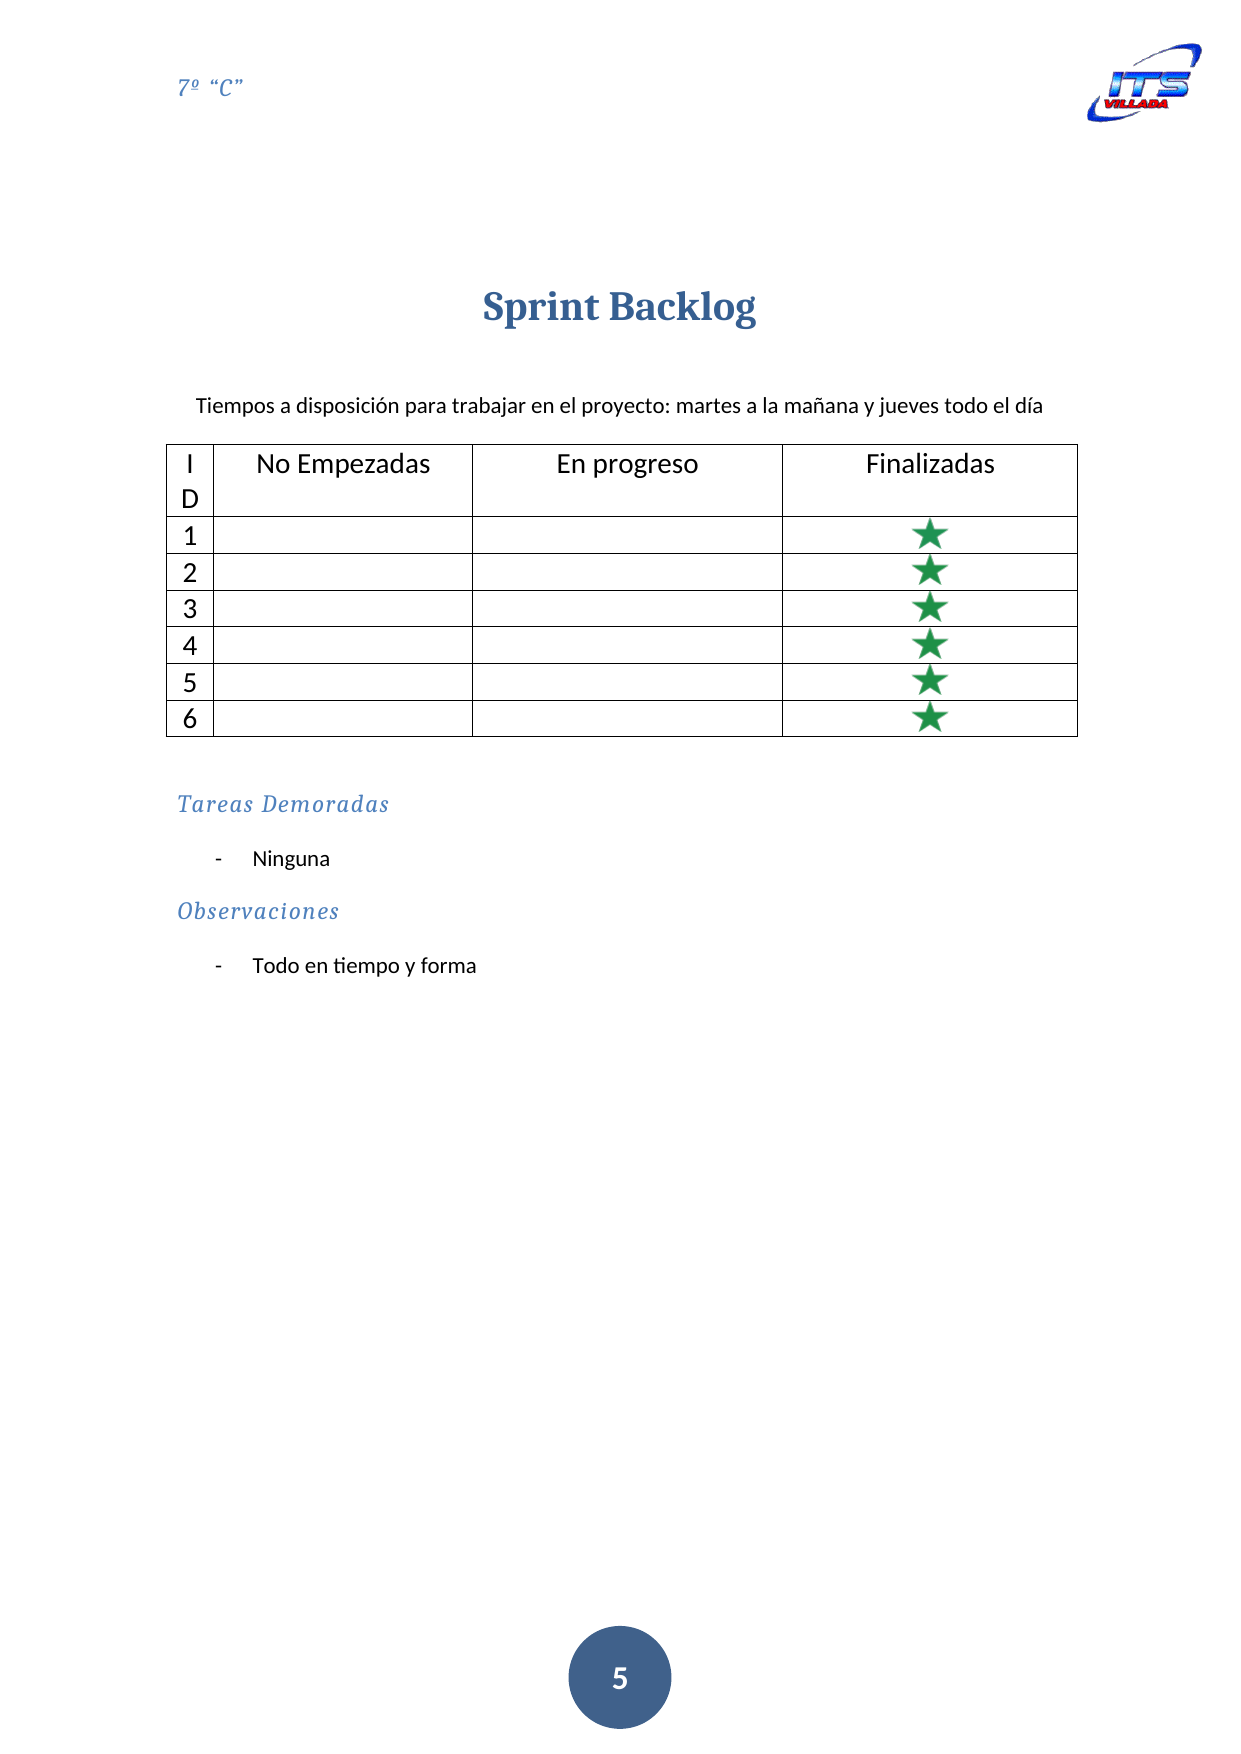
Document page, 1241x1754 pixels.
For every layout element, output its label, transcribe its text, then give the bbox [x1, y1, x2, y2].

picture [911, 700, 949, 732]
table_cell 5 [167, 664, 213, 699]
table_cell [473, 701, 782, 736]
table_cell 1 [167, 517, 213, 553]
subtitle Tareas Demoradas [177, 790, 1063, 819]
table_cell [214, 517, 472, 553]
table_cell [473, 517, 782, 553]
subtitle Sprint Backlog [177, 283, 1063, 331]
table_cell [214, 664, 472, 699]
table_cell [214, 591, 472, 626]
table_header En progreso [473, 445, 782, 516]
table_cell [783, 554, 1077, 589]
picture [911, 627, 949, 659]
picture [911, 517, 949, 549]
table_cell [783, 664, 1077, 699]
table_cell [214, 627, 472, 663]
list Ninguna [215, 844, 1063, 872]
table_cell [473, 664, 782, 699]
table_cell 2 [167, 554, 213, 589]
table_cell [473, 554, 782, 589]
table_cell 6 [167, 701, 213, 736]
table_cell [783, 517, 1077, 553]
table_header Finalizadas [783, 445, 1077, 516]
text Tiempos a disposición para trabajar en el proyecto: martes a la mañana y jueves todo el día [177, 391, 1063, 419]
table_cell [783, 627, 1077, 663]
list Todo en tiempo y forma [215, 951, 1063, 979]
table_cell [473, 591, 782, 626]
table_cell [783, 701, 1077, 736]
table_cell [214, 701, 472, 736]
table_header No Empezadas [214, 445, 472, 516]
table_cell 4 [167, 627, 213, 663]
table_cell [473, 627, 782, 663]
picture [911, 663, 949, 695]
subtitle Observaciones [177, 897, 1063, 926]
table_header ID [167, 445, 213, 516]
table_cell [783, 591, 1077, 626]
table_cell 3 [167, 591, 213, 626]
picture [911, 553, 949, 585]
table_cell [214, 554, 472, 589]
picture [1083, 36, 1204, 125]
picture [911, 590, 949, 622]
